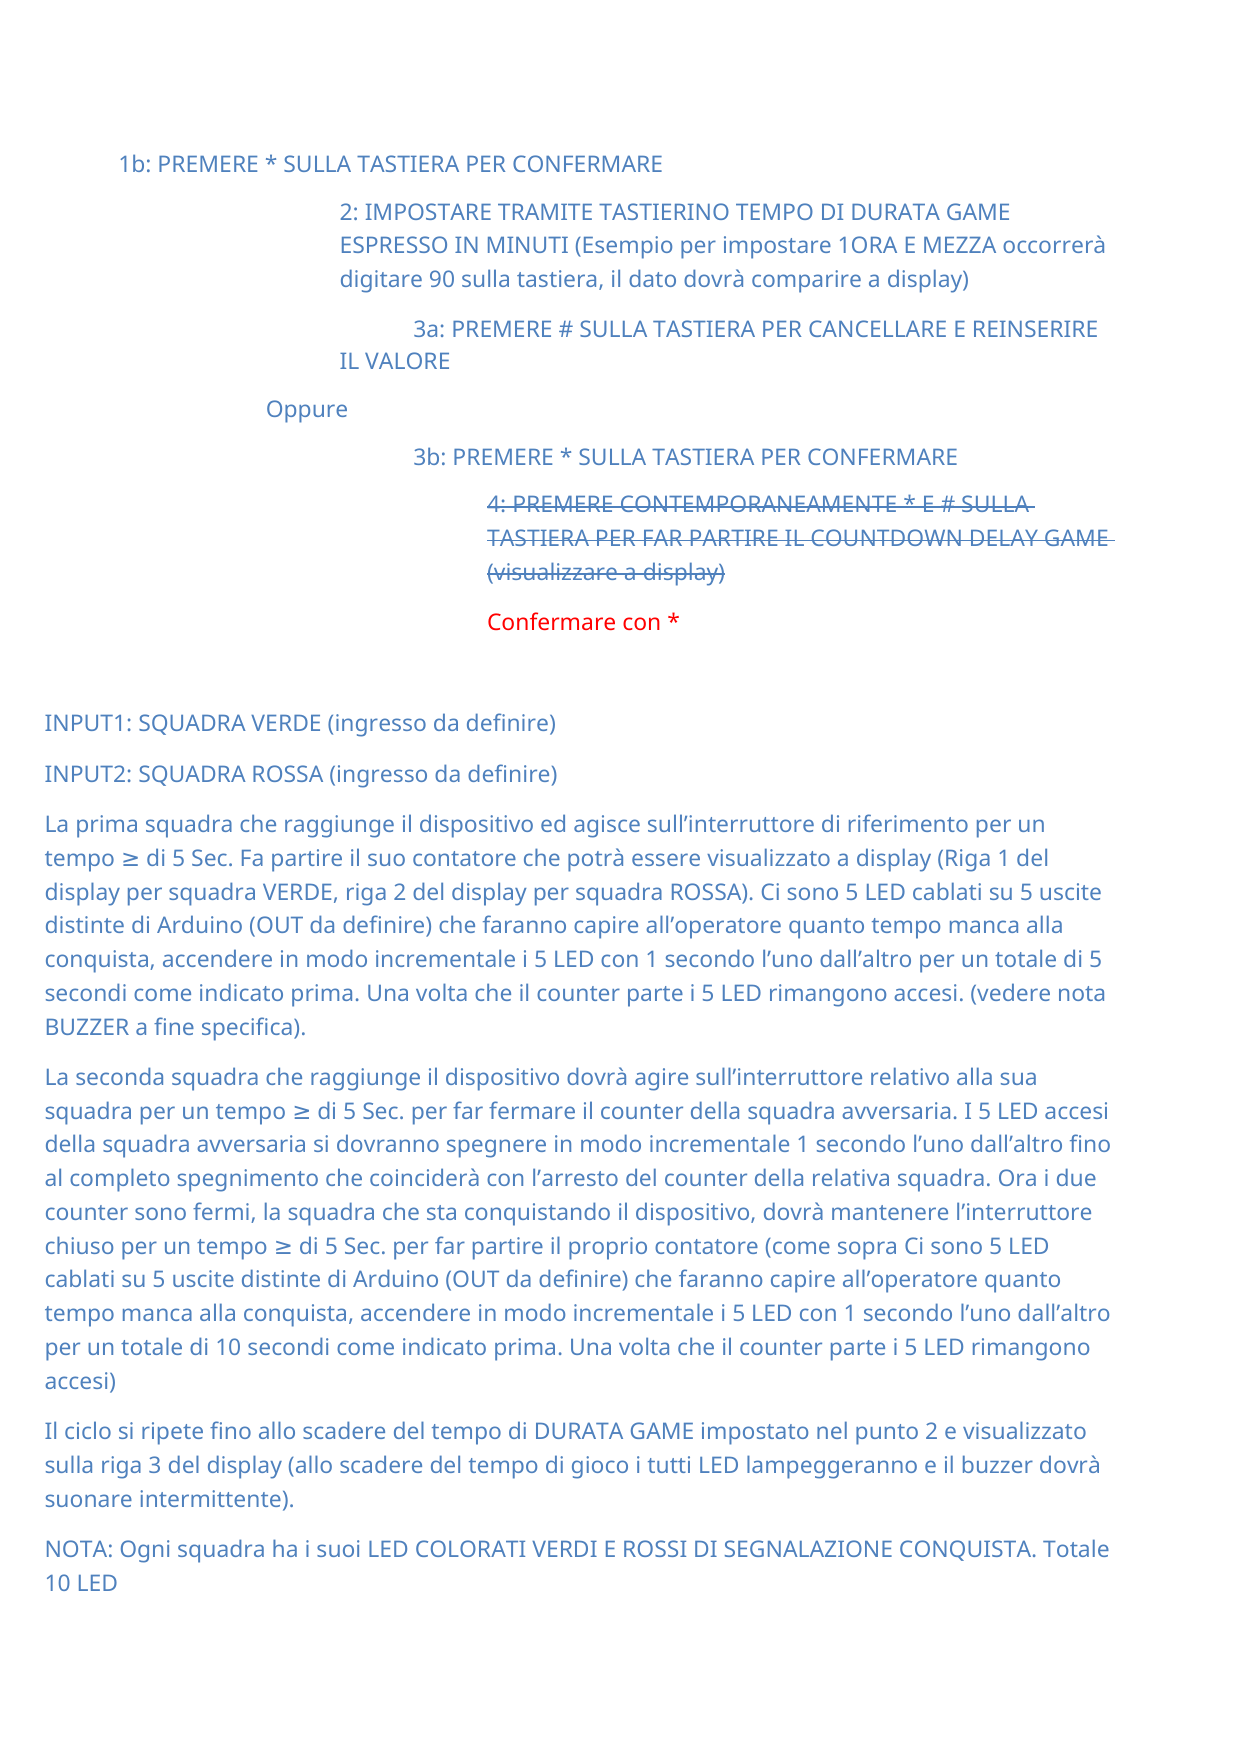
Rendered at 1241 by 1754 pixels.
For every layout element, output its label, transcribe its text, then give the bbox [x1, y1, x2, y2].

text La seconda squadra che raggiunge il dispositivo dovrà agire sull’interruttore relativo alla sua squadra per un tempo ≥ di 5 Sec. per far fermare il counter della squadra avversaria. I 5 LED accesi della squadra avversaria si dovranno spegnere in modo incrementale 1 secondo l’uno dall’altro fino al completo spegnimento che coinciderà con l’arresto del counter della relativa squadra. Ora i due counter sono fermi, la squadra che sta conquistando il dispositivo, dovrà mantenere l’interruttore chiuso per un tempo ≥ di 5 Sec. per far partire il proprio contatore (come sopra Ci sono 5 LED cablati su 5 uscite distinte di Arduino (OUT da definire) che faranno capire all’operatore quanto tempo manca alla conquista, accendere in modo incrementale i 5 LED con 1 secondo l’uno dall’altro per un totale di 10 secondi come indicato prima. Una volta che il counter parte i 5 LED rimangono accesi) [44, 1061, 1122, 1396]
text 3b: PREMERE * SULLA TASTIERA PER CONFERMARE [339, 441, 1122, 472]
text 2: IMPOSTARE TRAMITE TASTIERINO TEMPO DI DURATA GAME ESPRESSO IN MINUTI (Esempio per impostare 1ORA E MEZZA occorrerà digitare 90 sulla tastiera, il dato dovrà comparire a display) [339, 196, 1122, 294]
text INPUT1: SQUADRA VERDE (ingresso da definire) [44, 707, 1122, 738]
text Confermare con * [487, 606, 1122, 638]
text INPUT2: SQUADRA ROSSA (ingresso da definire) [44, 758, 1122, 789]
text Il ciclo si ripete fino allo scadere del tempo di DURATA GAME impostato nel punto 2 e visualizzato sulla riga 3 del display (allo scadere del tempo di gioco i tutti LED lampeggeranno e il buzzer dovrà suonare intermittente). [44, 1415, 1122, 1514]
text 3a: PREMERE # SULLA TASTIERA PER CANCELLARE E REINSERIRE IL VALORE [339, 313, 1122, 376]
text La prima squadra che raggiunge il dispositivo ed agisce sull’interruttore di riferimento per un tempo ≥ di 5 Sec. Fa partire il suo contatore che potrà essere visualizzato a display (Riga 1 del display per squadra VERDE, riga 2 del display per squadra ROSSA). Ci sono 5 LED cablati su 5 uscite distinte di Arduino (OUT da definire) che faranno capire all’operatore quanto tempo manca alla conquista, accendere in modo incrementale i 5 LED con 1 secondo l’uno dall’altro per un totale di 5 secondi come indicato prima. Una volta che il counter parte i 5 LED rimangono accesi. (vedere nota BUZZER a fine specifica). [44, 808, 1122, 1042]
text 4: PREMERE CONTEMPORANEAMENTE * E # SULLA TASTIERA PER FAR PARTIRE IL COUNTDOWN DELAY GAME (visualizzare a display) [487, 488, 1122, 587]
text Oppure [192, 393, 1122, 424]
text 1b: PREMERE * SULLA TASTIERA PER CONFERMARE [118, 148, 1122, 179]
text NOTA: Ogni squadra ha i suoi LED COLORATI VERDI E ROSSI DI SEGNALAZIONE CONQUISTA. Totale 10 LED [44, 1533, 1122, 1598]
